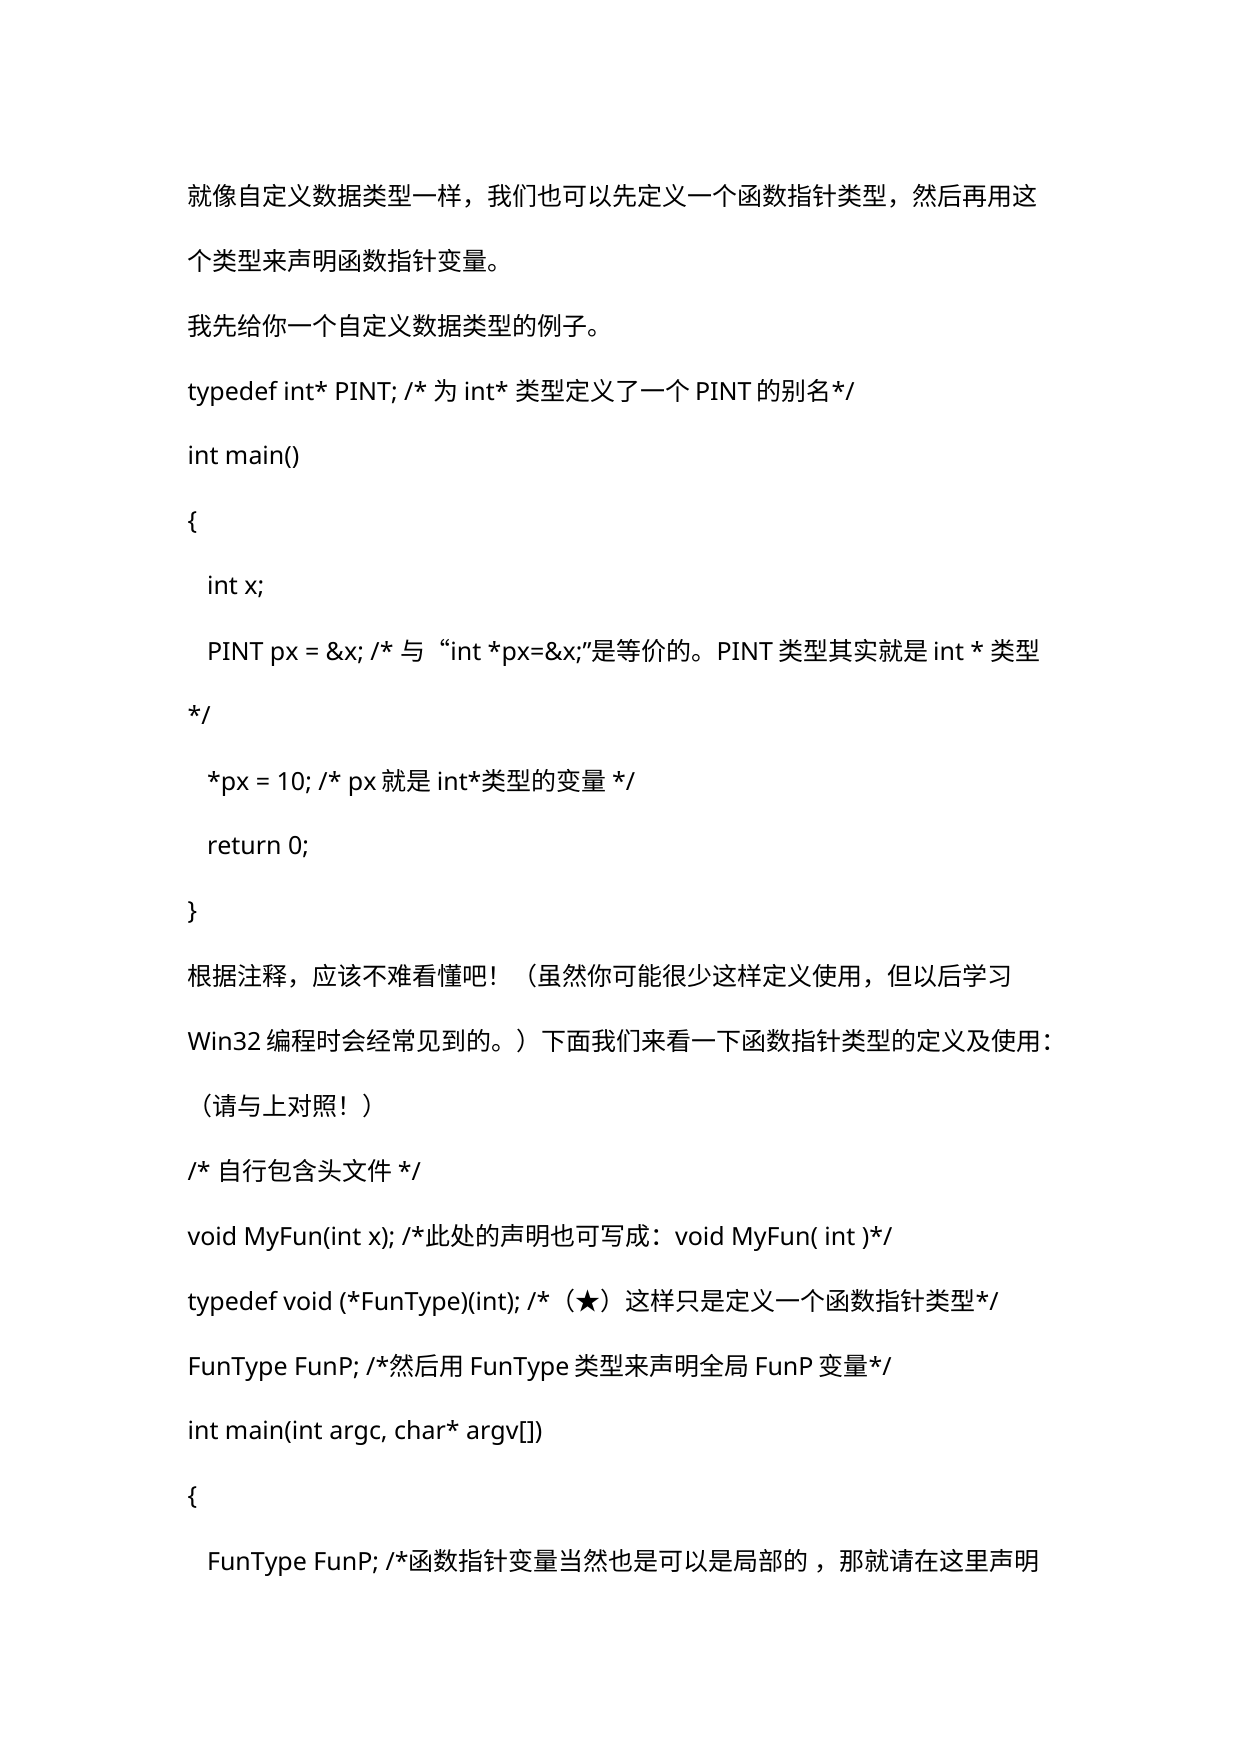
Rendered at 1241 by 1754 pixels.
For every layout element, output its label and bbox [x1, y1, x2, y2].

text [187, 162, 1053, 1592]
